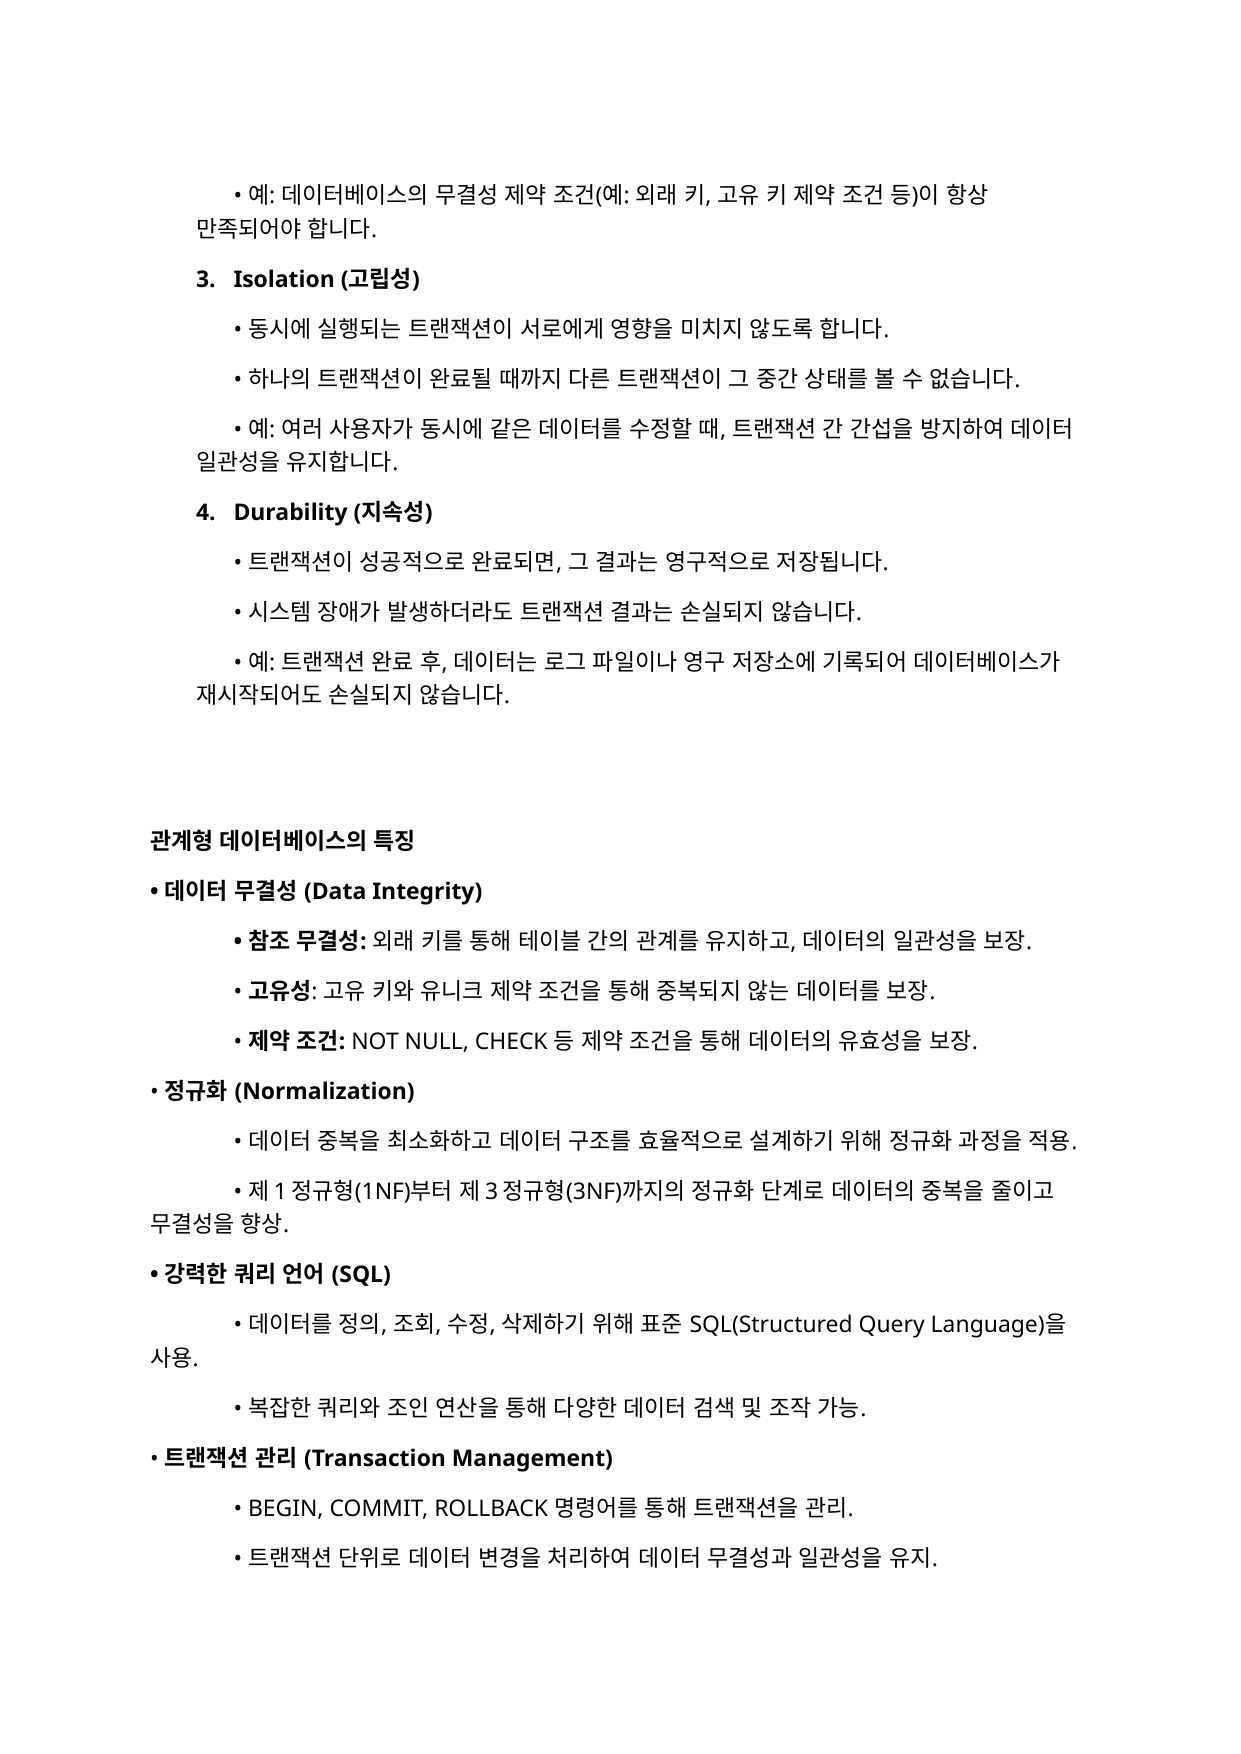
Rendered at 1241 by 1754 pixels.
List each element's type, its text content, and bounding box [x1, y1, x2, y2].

text • 데이터를 정의, 조회, 수정, 삭제하기 위해 표준 SQL(Structured Query Language)을 사용. [150, 1306, 1090, 1373]
text • 트랜잭션 관리 (Transaction Management) [150, 1439, 1090, 1473]
text • 트랜잭션이 성공적으로 완료되면, 그 결과는 영구적으로 저장됩니다. [196, 544, 1090, 577]
text • 제1정규형(1NF)부터 제3정규형(3NF)까지의 정규화 단계로 데이터의 중복을 줄이고 무결성을 향상. [150, 1173, 1090, 1239]
text 관계형 데이터베이스의 특징 [150, 823, 1090, 856]
text • 참조 무결성: 외래 키를 통해 테이블 간의 관계를 유지하고, 데이터의 일관성을 보장. [150, 923, 1090, 956]
list Isolation (고립성) [196, 261, 1090, 294]
text • BEGIN, COMMIT, ROLLBACK 명령어를 통해 트랜잭션을 관리. [150, 1489, 1090, 1523]
text • 예: 트랜잭션 완료 후, 데이터는 로그 파일이나 영구 저장소에 기록되어 데이터베이스가 재시작되어도 손실되지 않습니다. [196, 644, 1090, 711]
text • 복잡한 쿼리와 조인 연산을 통해 다양한 데이터 검색 및 조작 가능. [150, 1389, 1090, 1423]
text • 제약 조건: NOT NULL, CHECK 등 제약 조건을 통해 데이터의 유효성을 보장. [150, 1023, 1090, 1056]
text • 데이터 무결성 (Data Integrity) [150, 873, 1090, 906]
text • 예: 여러 사용자가 동시에 같은 데이터를 수정할 때, 트랜잭션 간 간섭을 방지하여 데이터 일관성을 유지합니다. [196, 411, 1090, 477]
text • 동시에 실행되는 트랜잭션이 서로에게 영향을 미치지 않도록 합니다. [196, 311, 1090, 344]
list Durability (지속성) [196, 494, 1090, 527]
text • 트랜잭션 단위로 데이터 변경을 처리하여 데이터 무결성과 일관성을 유지. [150, 1539, 1090, 1573]
text • 시스템 장애가 발생하더라도 트랜잭션 결과는 손실되지 않습니다. [196, 594, 1090, 627]
text • 정규화 (Normalization) [150, 1073, 1090, 1106]
text • 하나의 트랜잭션이 완료될 때까지 다른 트랜잭션이 그 중간 상태를 볼 수 없습니다. [196, 361, 1090, 394]
text • 데이터 중복을 최소화하고 데이터 구조를 효율적으로 설계하기 위해 정규화 과정을 적용. [150, 1123, 1090, 1156]
text • 고유성: 고유 키와 유니크 제약 조건을 통해 중복되지 않는 데이터를 보장. [150, 973, 1090, 1006]
text • 강력한 쿼리 언어 (SQL) [150, 1256, 1090, 1289]
text • 예: 데이터베이스의 무결성 제약 조건(예: 외래 키, 고유 키 제약 조건 등)이 항상 만족되어야 합니다. [196, 177, 1090, 244]
